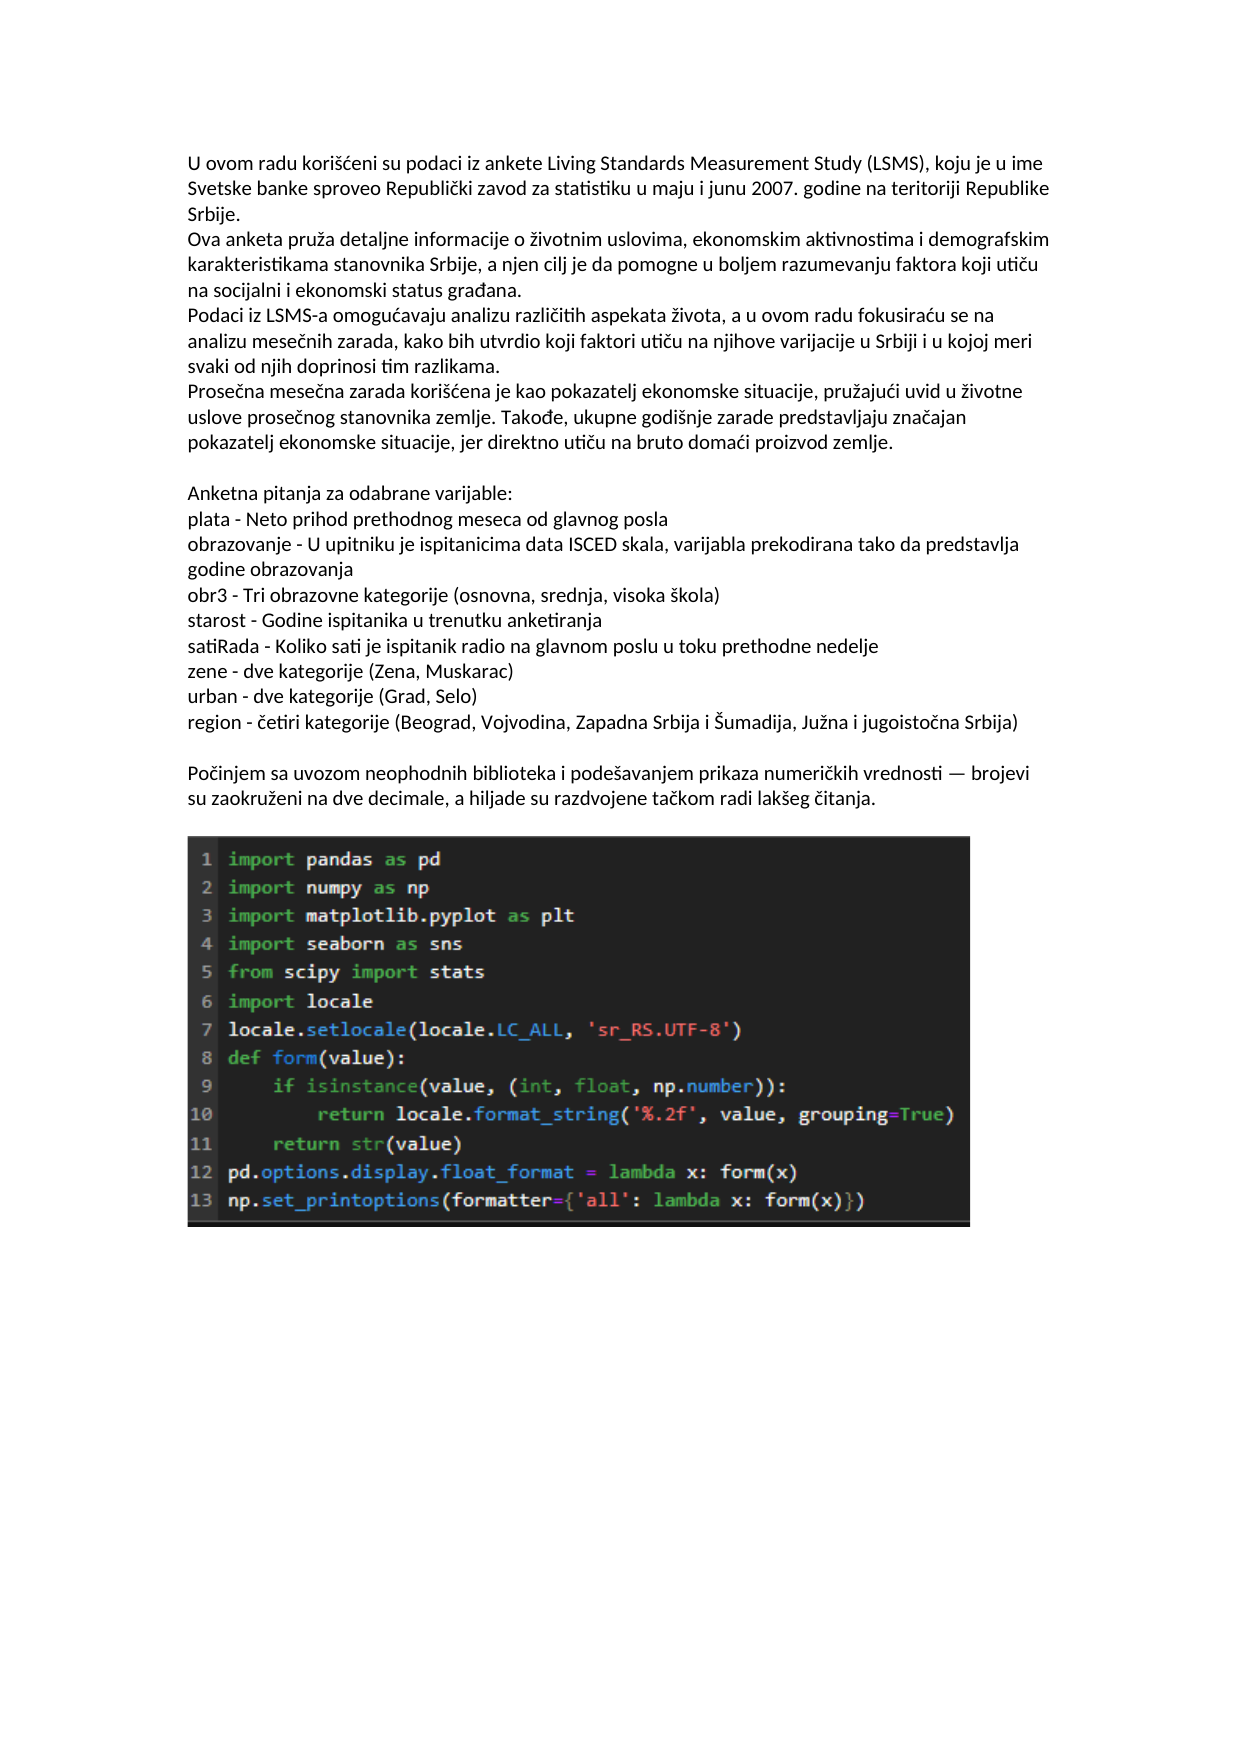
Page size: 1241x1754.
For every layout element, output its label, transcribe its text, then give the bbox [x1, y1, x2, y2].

text Počinjem sa uvozom neophodnih biblioteka i podešavanjem prikaza numeričkih vrednosti — brojevi su zaokruženi na dve decimale, a hiljade su razdvojene tačkom radi lakšeg čitanja. [187, 760, 1053, 811]
text zene - dve kategorije (Zena, Muskarac) [187, 658, 1053, 684]
picture [187, 836, 971, 1227]
text obr3 - Tri obrazovne kategorije (osnovna, srednja, visoka škola) [187, 582, 1053, 607]
text U ovom radu korišćeni su podaci iz ankete Living Standards Measurement Study (LSMS), koju je u ime Svetske banke sproveo Republički zavod za statistiku u maju i junu 2007. godine na teritoriji Republike Srbije. [187, 150, 1053, 226]
text Prosečna mesečna zarada korišćena je kao pokazatelj ekonomske situacije, pružajući uvid u životne uslove prosečnog stanovnika zemlje. Takođe, ukupne godišnje zarade predstavljaju značajan pokazatelj ekonomske situacije, jer direktno utiču na bruto domaći proizvod zemlje. [187, 379, 1053, 455]
text obrazovanje - U upitniku je ispitanicima data ISCED skala, varijabla prekodirana tako da predstavlja godine obrazovanja [187, 531, 1053, 582]
text Anketna pitanja za odabrane varijable: [187, 480, 1053, 506]
text urban - dve kategorije (Grad, Selo) [187, 684, 1053, 709]
text region - četiri kategorije (Beograd, Vojvodina, Zapadna Srbija i Šumadija, Južna i jugoistočna Srbija) [187, 709, 1053, 734]
text plata - Neto prihod prethodnog meseca od glavnog posla [187, 506, 1053, 531]
text starost - Godine ispitanika u trenutku anketiranja [187, 607, 1053, 633]
text Podaci iz LSMS-a omogućavaju analizu različitih aspekata života, a u ovom radu fokusiraću se na analizu mesečnih zarada, kako bih utvrdio koji faktori utiču na njihove varijacije u Srbiji i u kojoj meri svaki od njih doprinosi tim razlikama. [187, 302, 1053, 379]
text satiRada - Koliko sati je ispitanik radio na glavnom poslu u toku prethodne nedelje [187, 633, 1053, 658]
text Ova anketa pruža detaljne informacije o životnim uslovima, ekonomskim aktivnostima i demografskim karakteristikama stanovnika Srbije, a njen cilj je da pomogne u boljem razumevanju faktora koji utiču na socijalni i ekonomski status građana. [187, 226, 1053, 302]
